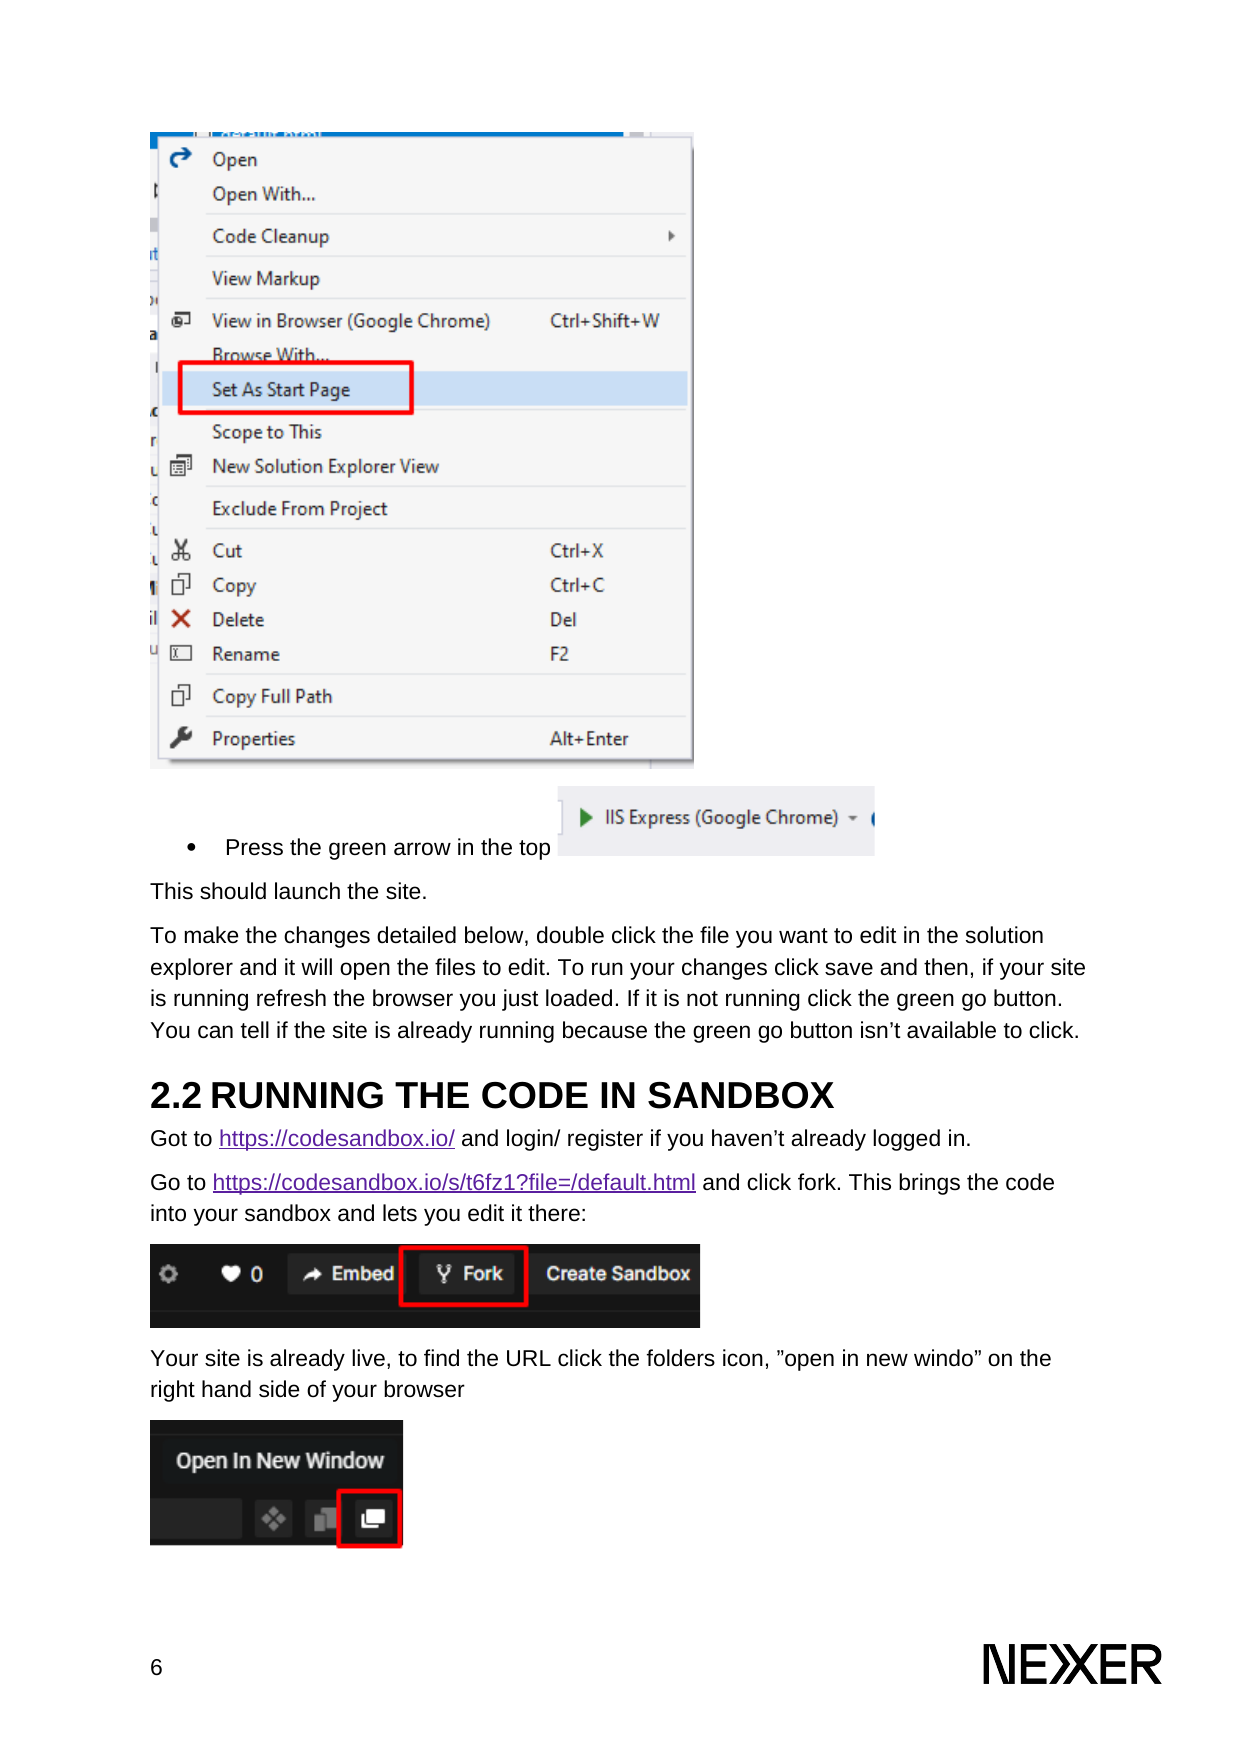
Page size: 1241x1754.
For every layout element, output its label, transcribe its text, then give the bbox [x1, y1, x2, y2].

picture [557, 786, 875, 856]
text Your site is already live, to find the URL click the folders icon, ”open in new windo” on the right hand side of your browser [150, 1345, 1090, 1403]
text This should launch the site. [150, 878, 1090, 904]
picture [150, 132, 694, 769]
text Go to https://codesandbox.io/s/t6fz1?file=/default.html and click fork. This brings the code into your sandbox and lets you edit it there: [150, 1169, 1090, 1227]
subtitle Running the code in sandbox [150, 1073, 1090, 1116]
picture [150, 1244, 700, 1328]
text Got to https://codesandbox.io/ and login/ register if you haven’t already logged in. [150, 1125, 1090, 1151]
text To make the changes detailed below, double click the file you want to edit in the solution explorer and it will open the files to edit. To run your changes click save and then, if your site is running refresh the browser you just loaded. If it is not running click the green go button. You can tell if the site is already running because the green go button isn’t available to click. [150, 922, 1090, 1043]
picture [983, 1644, 1162, 1684]
picture [150, 1420, 404, 1580]
